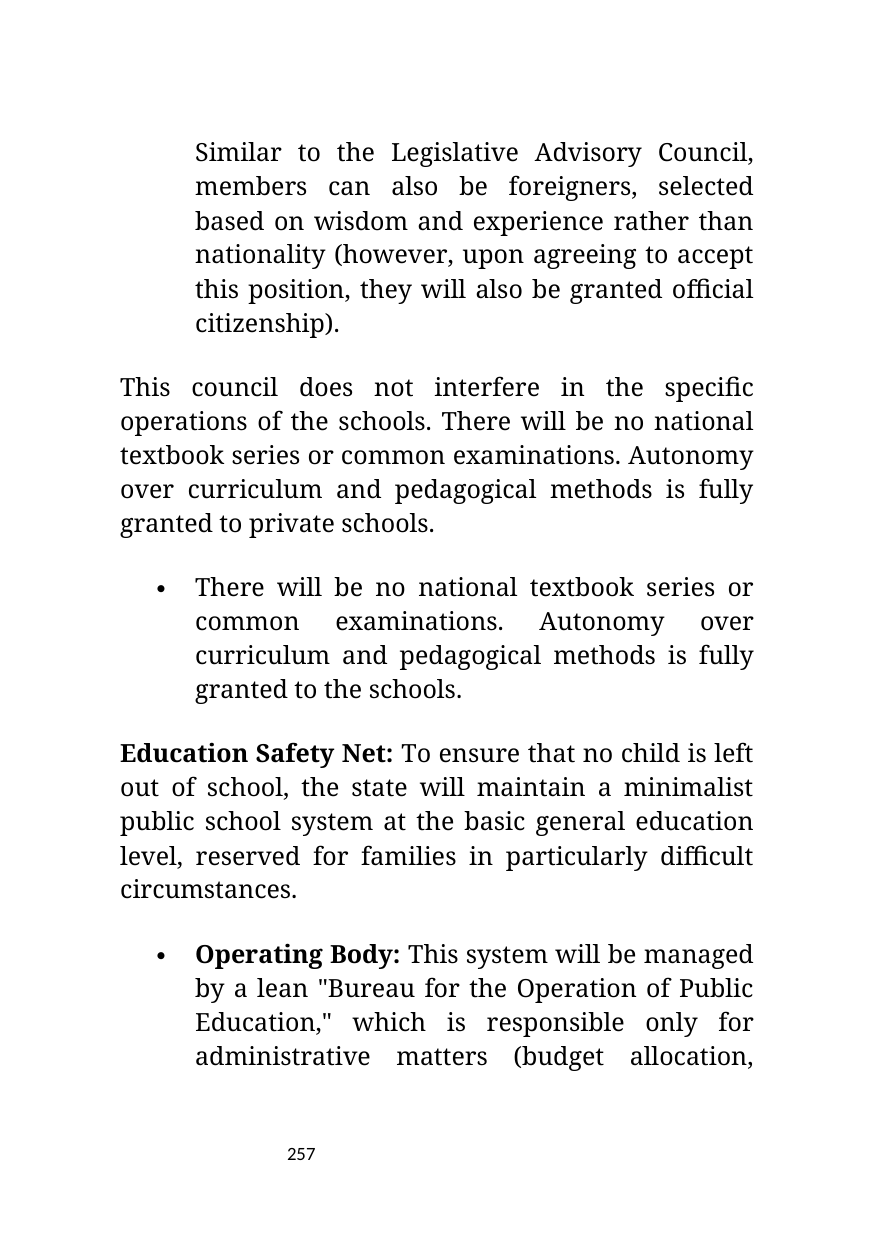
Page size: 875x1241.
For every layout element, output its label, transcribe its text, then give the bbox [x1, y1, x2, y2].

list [157, 135, 754, 339]
text This council does not interfere in the specific operations of the schools. There will be no national textbook series or common examinations. Autonomy over curriculum and pedagogical methods is fully granted to private schools. [120, 369, 754, 540]
text Education Safety Net: To ensure that no child is left out of school, the state will maintain a minimalist public school system at the basic general education level, reserved for families in particularly difficult circumstances. [120, 736, 754, 906]
list There will be no national textbook series or common examinations. Autonomy over curriculum and pedagogical methods is fully granted to the schools. [157, 570, 754, 706]
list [157, 936, 754, 1072]
